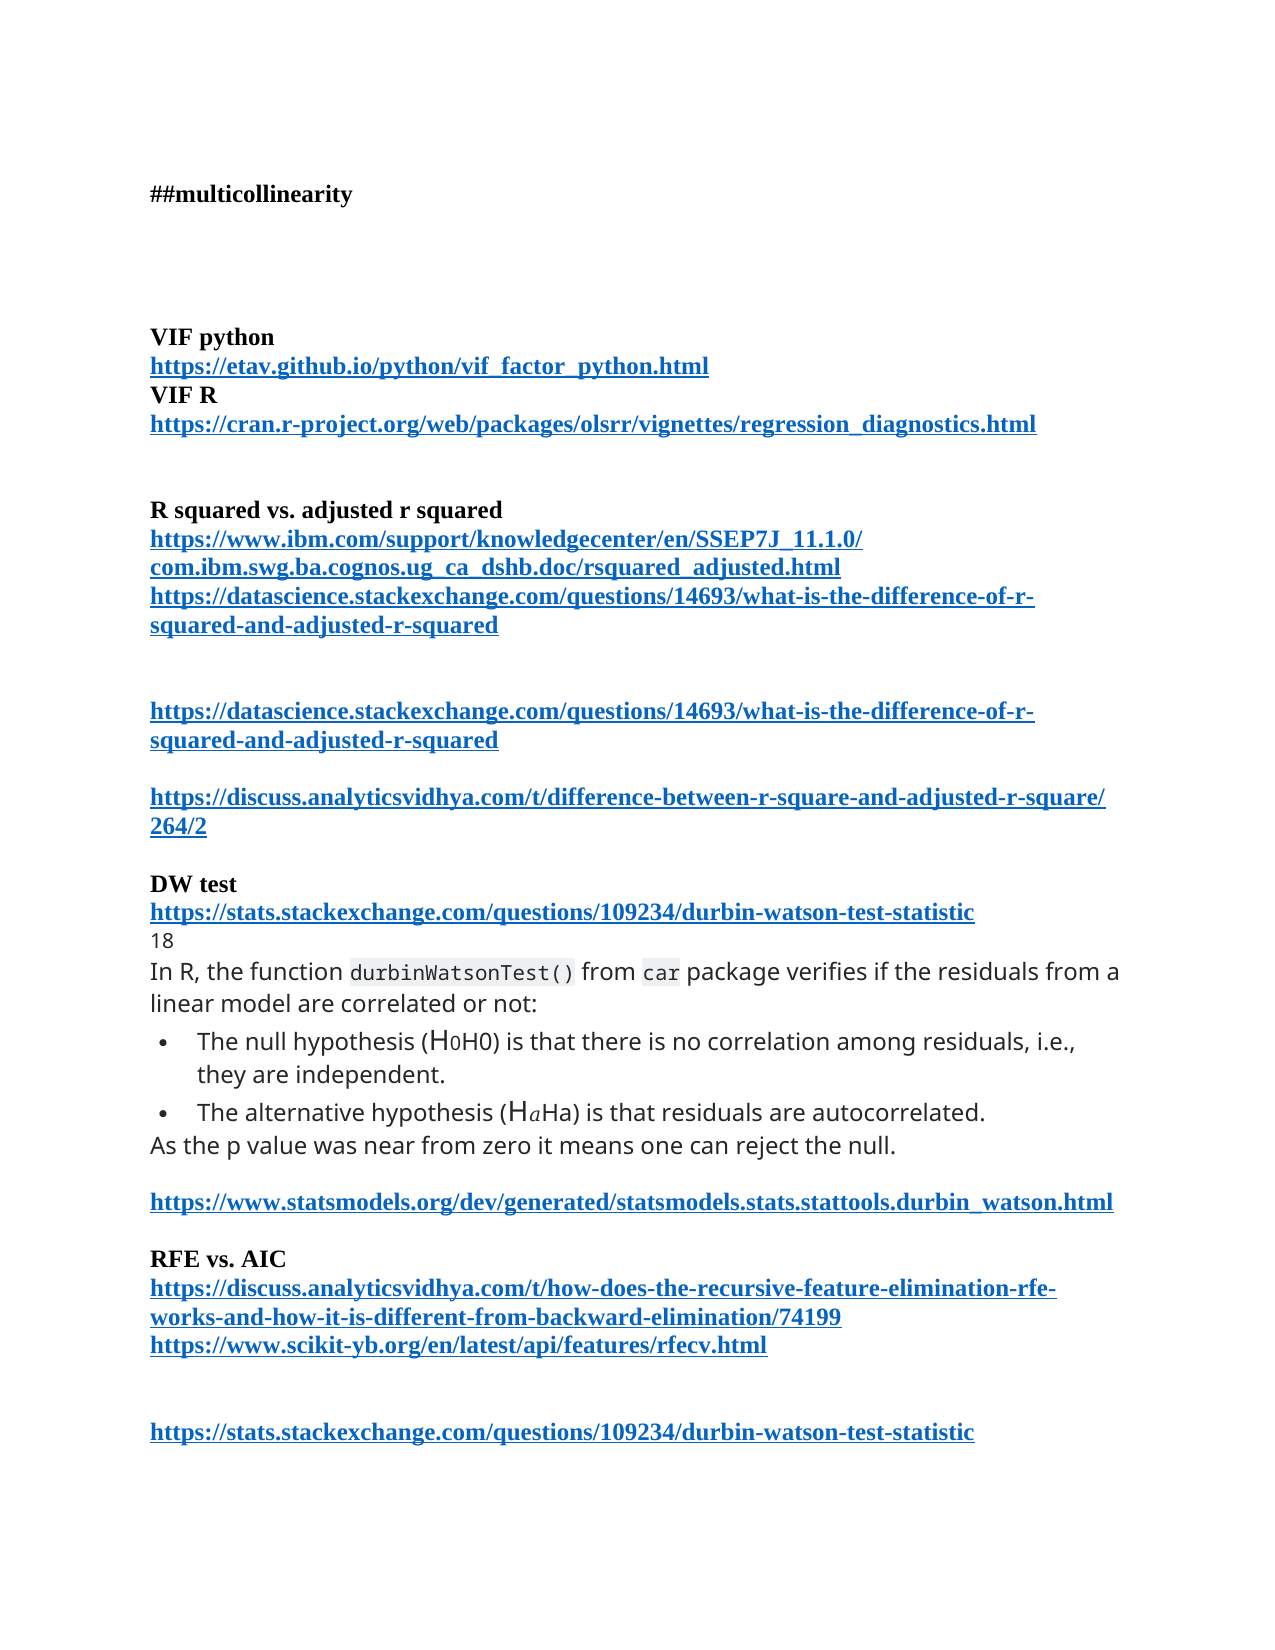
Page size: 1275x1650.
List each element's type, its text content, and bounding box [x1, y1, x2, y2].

text https://www.ibm.com/support/knowledgecenter/en/SSEP7J_11.1.0/com.ibm.swg.ba.cognos.ug_ca_dshb.doc/rsquared_adjusted.html [150, 524, 1125, 581]
text https://discuss.analyticsvidhya.com/t/how-does-the-recursive-feature-elimination-rfe-works-and-how-it-is-different-from-backward-elimination/74199 [150, 1273, 1125, 1331]
text ##multicollinearity [150, 179, 1125, 207]
text As the p value was near from zero it means one can reject the null. [150, 1129, 1125, 1162]
list The null hypothesis (H0H0) is that there is no correlation among residuals, i.e., they are independent. [159, 1020, 1125, 1091]
text 18 [150, 926, 1125, 955]
text In R, the function durbinWatsonTest() from car package verifies if the residuals from a linear model are correlated or not: [150, 955, 1125, 1020]
text VIF R [150, 380, 1125, 409]
text https://cran.r-project.org/web/packages/olsrr/vignettes/regression_diagnostics.html [150, 409, 1125, 437]
text https://www.scikit-yb.org/en/latest/api/features/rfecv.html [150, 1331, 1125, 1359]
text https://etav.github.io/python/vif_factor_python.html [150, 351, 1125, 380]
text R squared vs. adjusted r squared [150, 495, 1125, 524]
text https://datascience.stackexchange.com/questions/14693/what-is-the-difference-of-r-squared-and-adjusted-r-squared [150, 581, 1125, 639]
text https://stats.stackexchange.com/questions/109234/durbin-watson-test-statistic [150, 1417, 1125, 1446]
text RFE vs. AIC [150, 1244, 1125, 1273]
text https://discuss.analyticsvidhya.com/t/difference-between-r-square-and-adjusted-r-square/264/2 [150, 782, 1125, 840]
text VIF python [150, 322, 1125, 351]
text https://www.statsmodels.org/dev/generated/statsmodels.stats.stattools.durbin_watson.html [150, 1187, 1125, 1216]
text DW test [150, 869, 1125, 897]
text https://stats.stackexchange.com/questions/109234/durbin-watson-test-statistic [150, 897, 1125, 926]
list The alternative hypothesis (H𝑎Ha) is that residuals are autocorrelated. [159, 1091, 1125, 1129]
text https://datascience.stackexchange.com/questions/14693/what-is-the-difference-of-r-squared-and-adjusted-r-squared [150, 696, 1125, 754]
